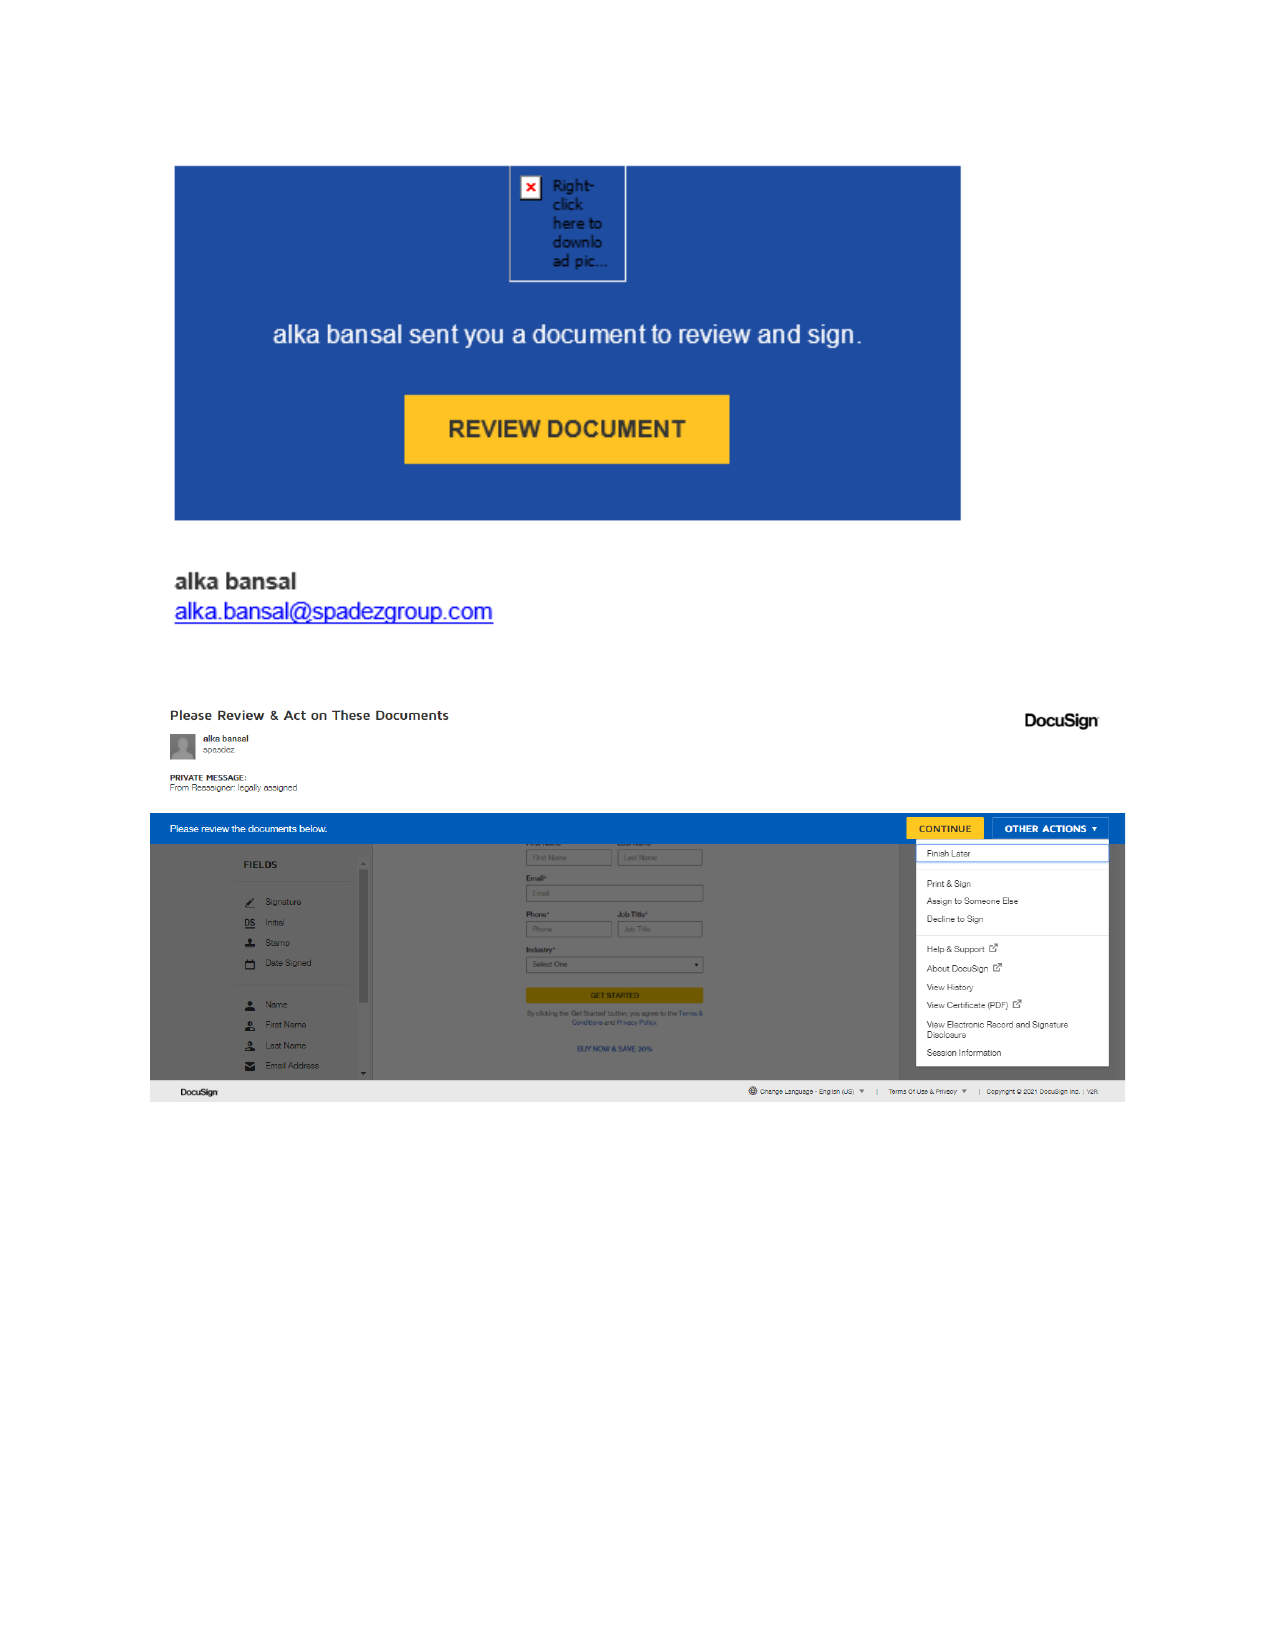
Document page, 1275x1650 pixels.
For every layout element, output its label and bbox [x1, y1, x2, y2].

picture [150, 697, 1125, 1102]
picture [150, 150, 972, 632]
